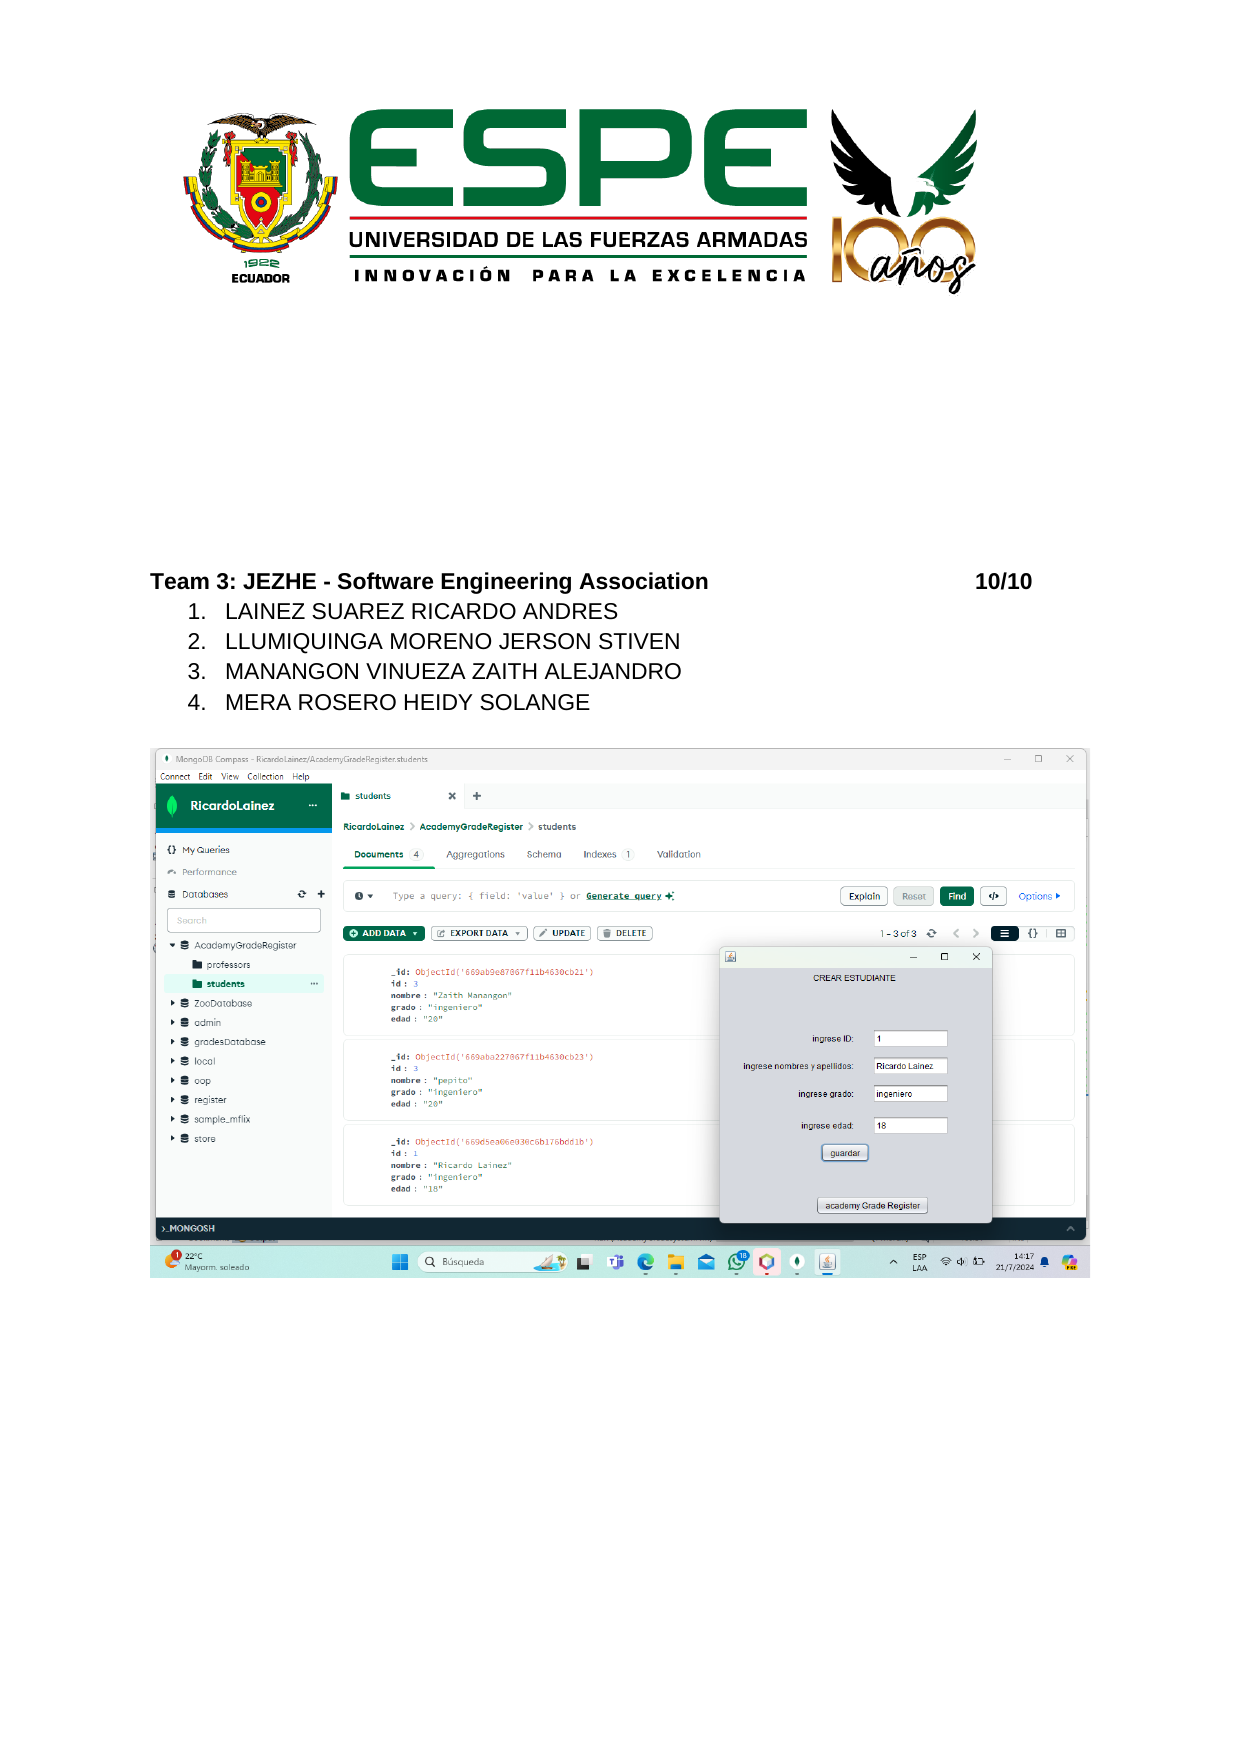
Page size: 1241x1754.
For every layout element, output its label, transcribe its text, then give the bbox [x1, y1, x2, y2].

picture [150, 748, 1091, 1278]
list MANANGON VINUEZA ZAITH ALEJANDRO [187, 658, 1090, 684]
list LAINEZ SUAREZ RICARDO ANDRES [187, 598, 1090, 624]
list MERA ROSERO HEIDY SOLANGE [187, 688, 1090, 715]
text Team 3: JEZHE - Software Engineering Association 10/10 [150, 568, 1090, 594]
picture [168, 93, 998, 308]
list LLUMIQUINGA MORENO JERSON STIVEN [187, 628, 1090, 654]
